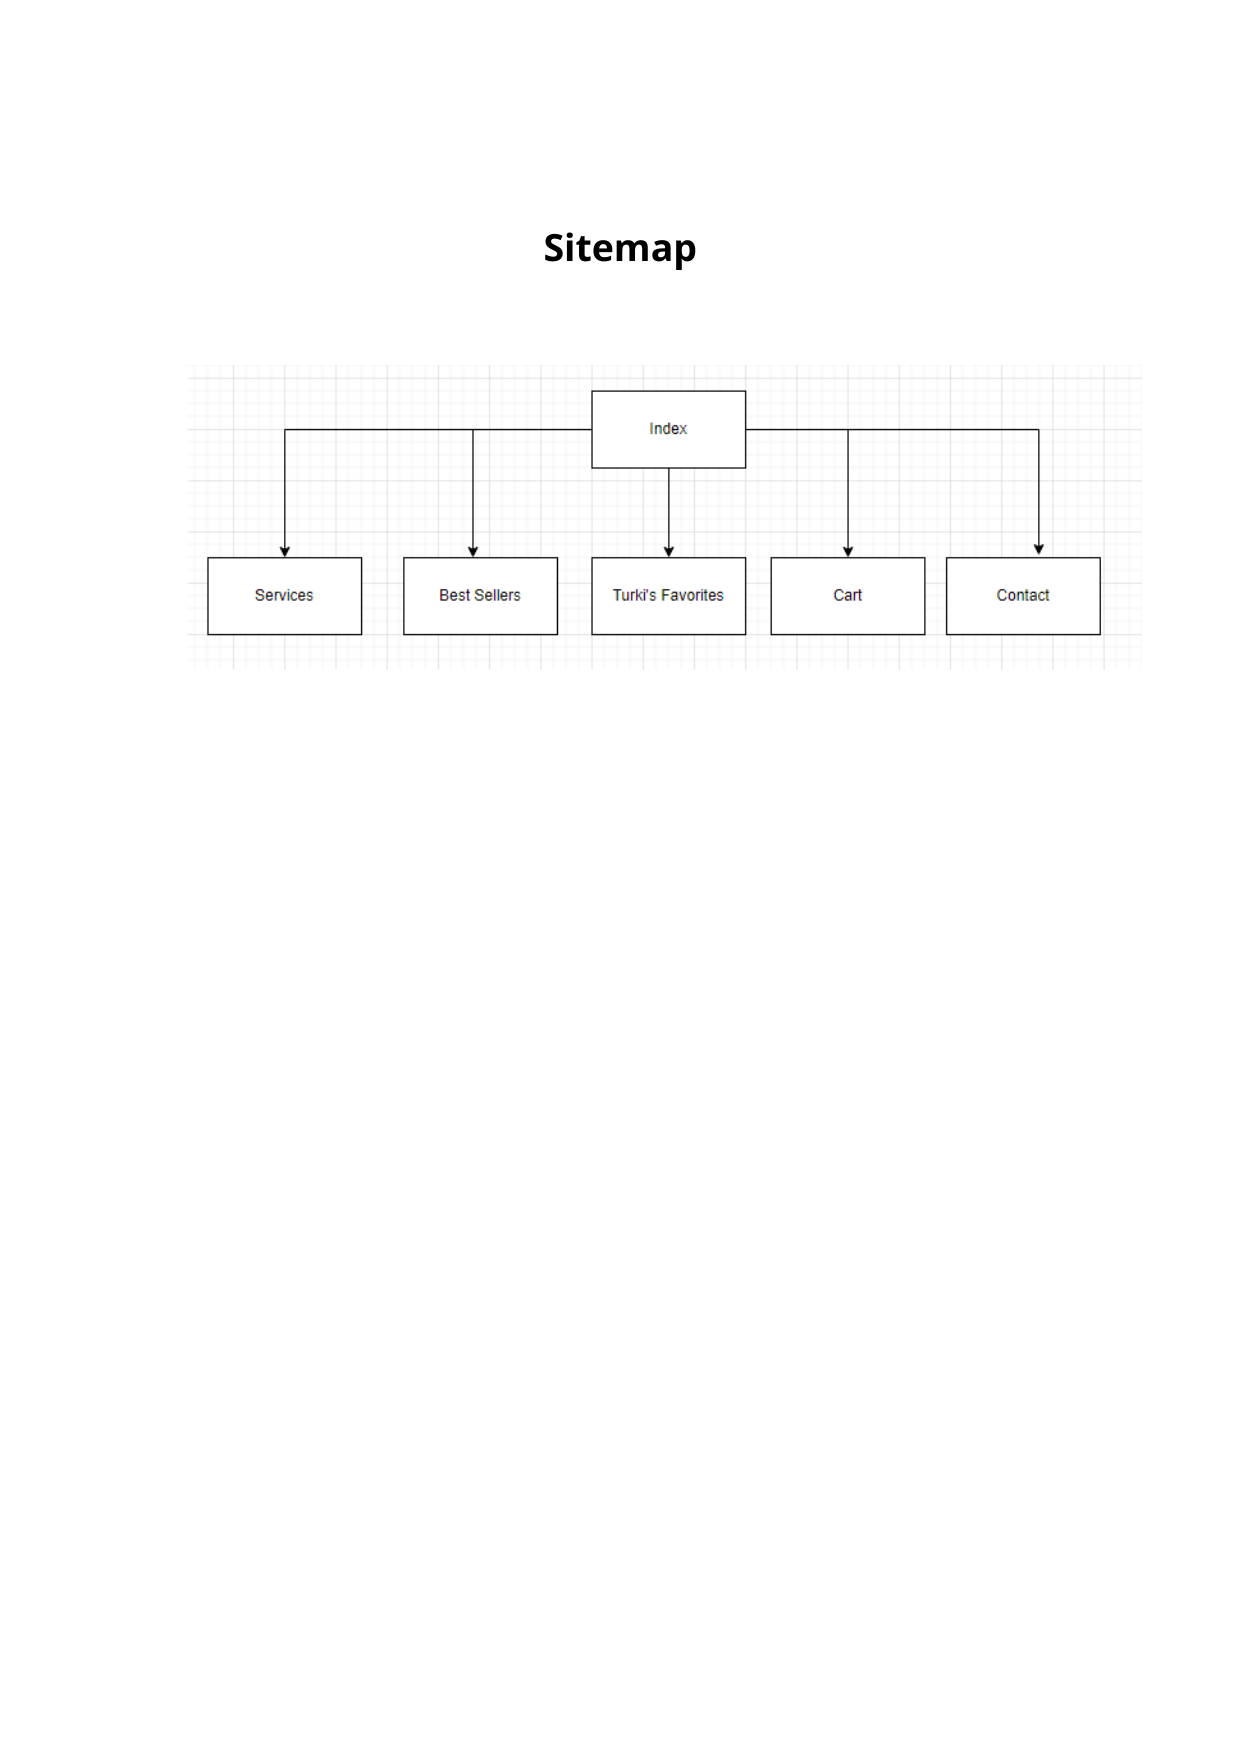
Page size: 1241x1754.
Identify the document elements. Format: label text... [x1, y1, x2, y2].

picture [187, 365, 1142, 670]
text Sitemap [187, 222, 1053, 273]
